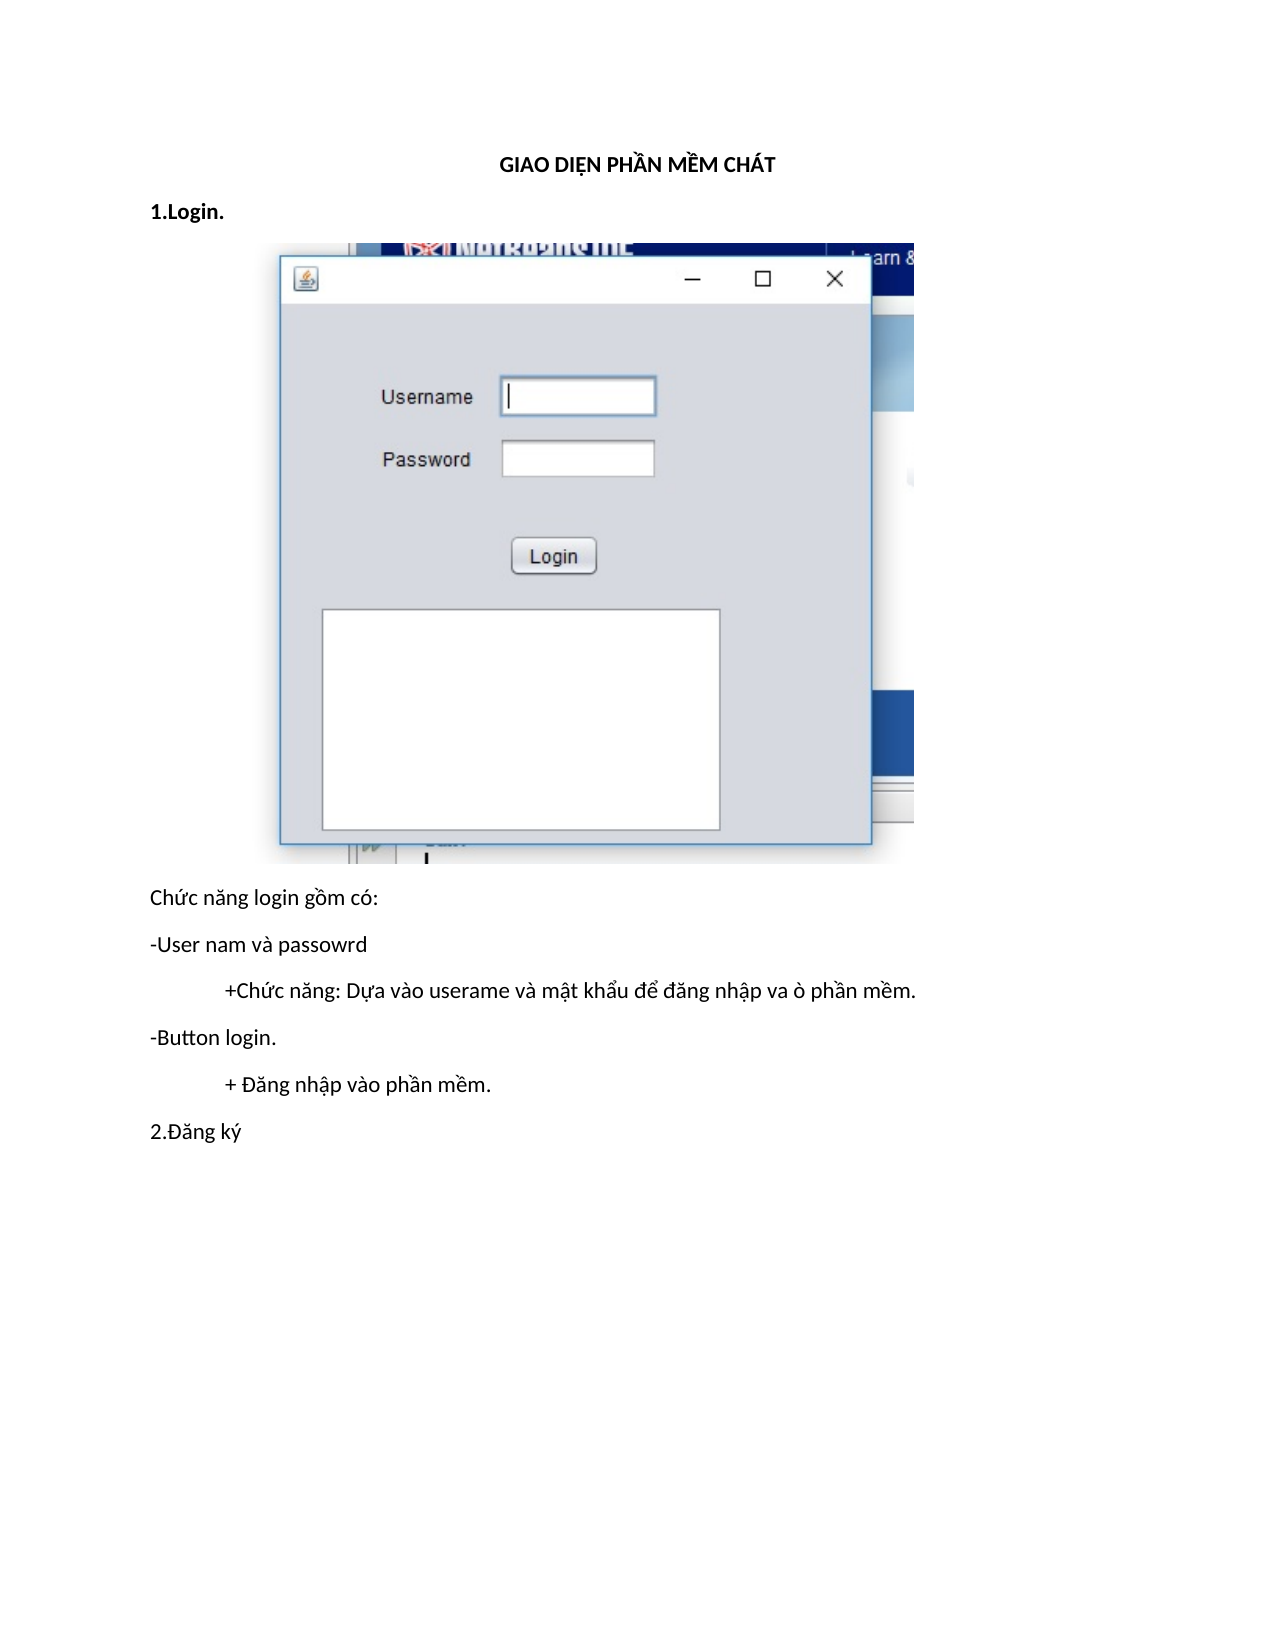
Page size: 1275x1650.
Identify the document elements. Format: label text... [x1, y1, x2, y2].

text GIAO DIỆN PHẦN MỀM CHÁT [150, 150, 1125, 178]
text +Chức năng: Dựa vào userame và mật khẩu để đăng nhập va ò phần mềm. [150, 977, 1125, 1005]
text Chức năng login gồm có: [150, 883, 1125, 911]
text 1.Login. [150, 197, 1125, 225]
text -User nam và passowrd [150, 930, 1125, 958]
text 2.Đăng ký [150, 1117, 1125, 1145]
text -Button login. [150, 1023, 1125, 1052]
picture [225, 243, 914, 864]
text + Đăng nhập vào phần mềm. [150, 1070, 1125, 1098]
